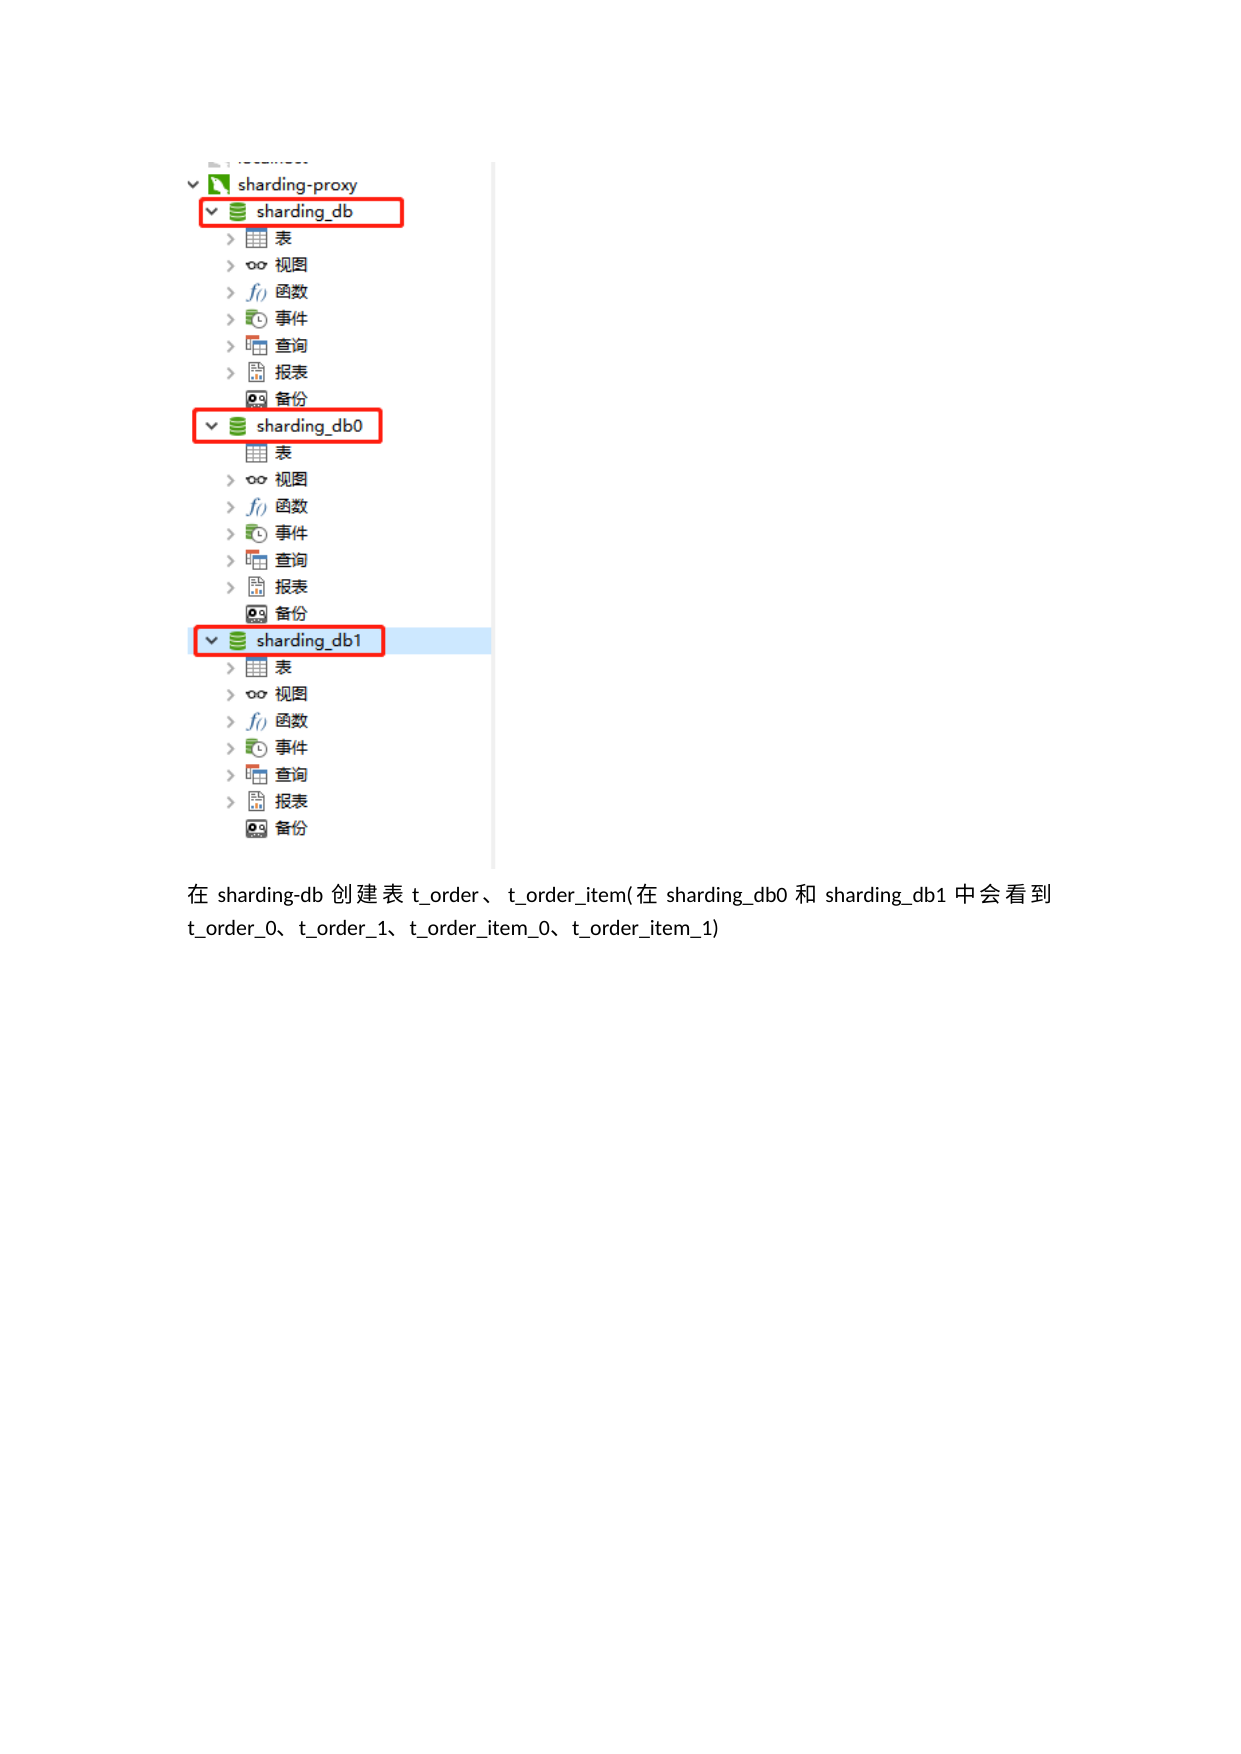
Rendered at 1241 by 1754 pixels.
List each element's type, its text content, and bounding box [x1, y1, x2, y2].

text 在sharding-db创建表t_order、t_order_item(在sharding_db0和sharding_db1中会看到t_order_0、t_order_1、t_order_item_0、t_order_item_1) [187, 877, 1053, 942]
picture [187, 162, 1053, 869]
